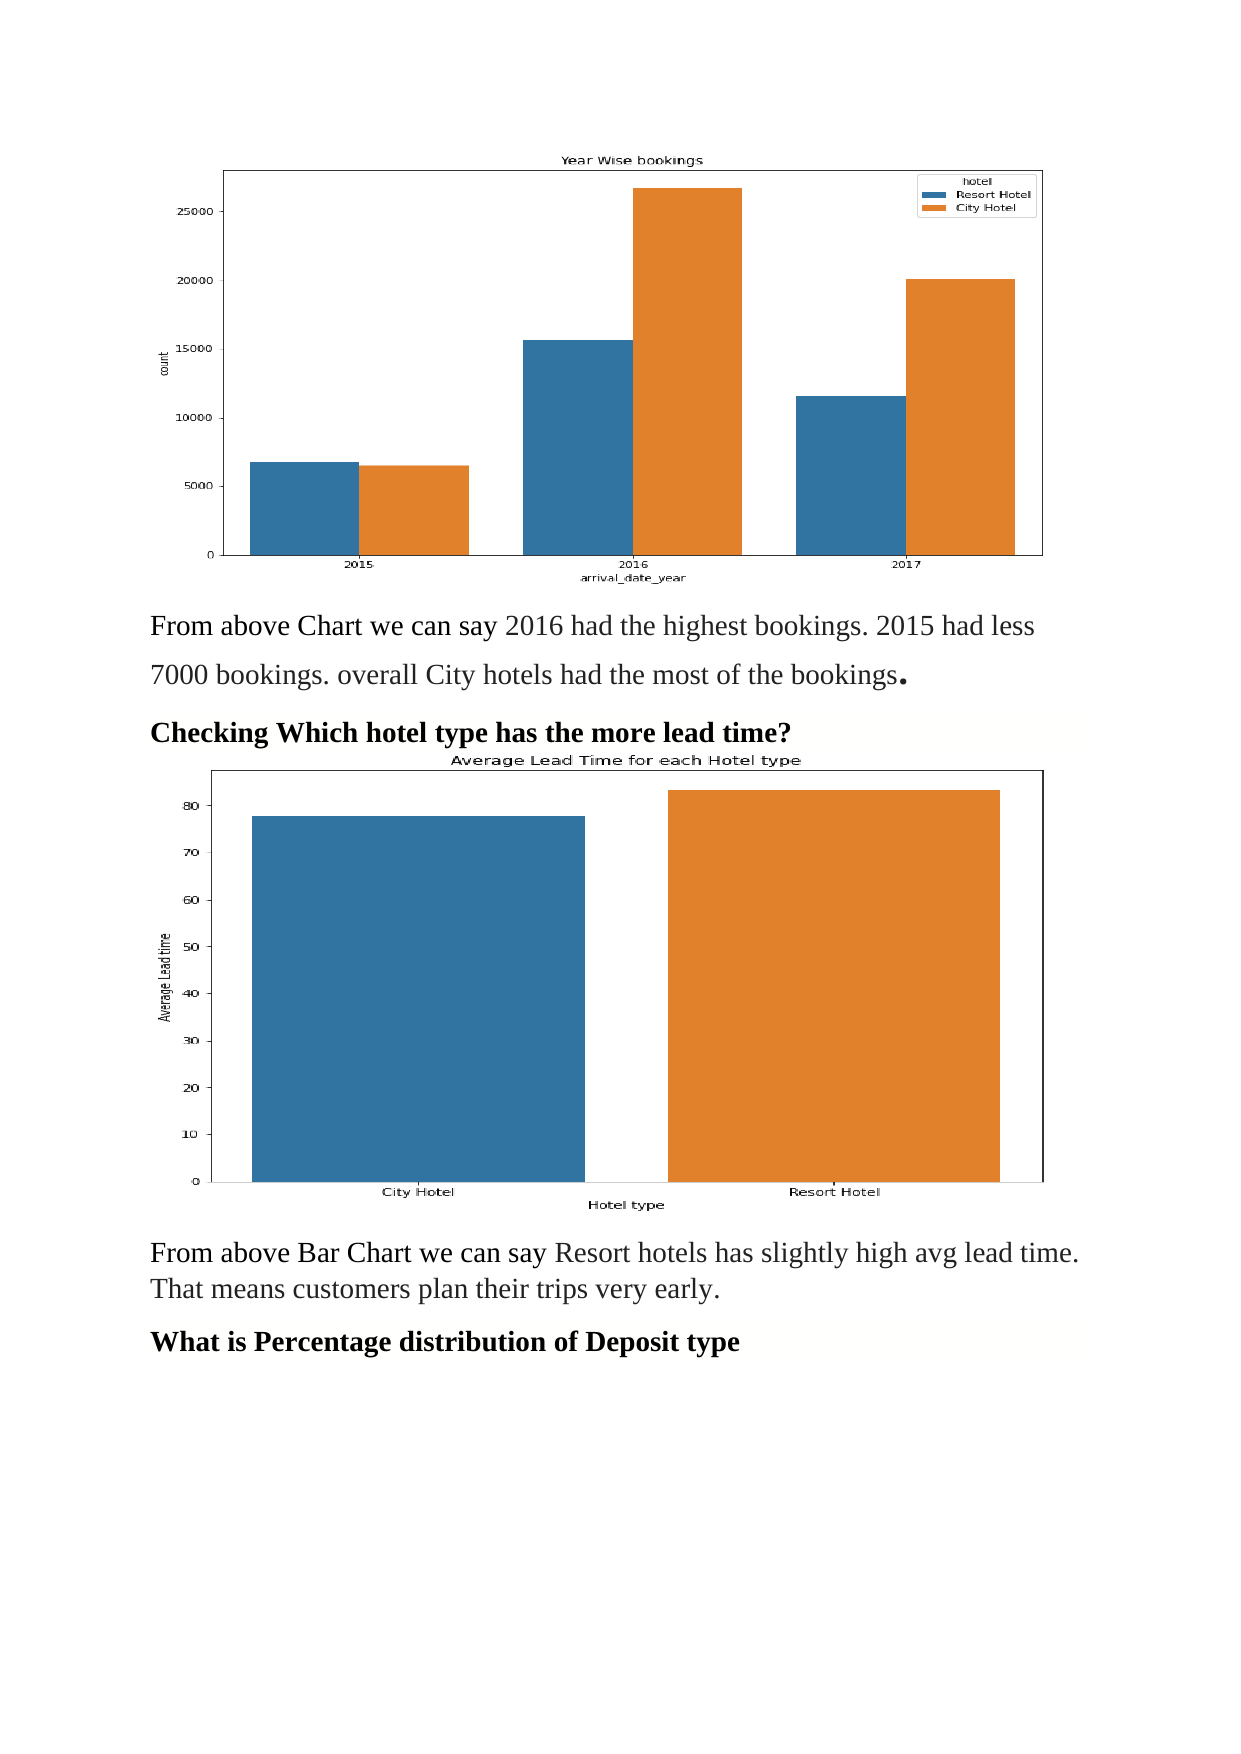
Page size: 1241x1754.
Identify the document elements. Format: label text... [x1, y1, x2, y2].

text What is Percentage distribution of Deposit type [150, 1324, 1090, 1358]
text From above Chart we can say 2016 had the highest bookings. 2015 had less 7000 bookings. overall City hotels had the most of the bookings. [150, 608, 1090, 695]
picture [150, 150, 1050, 589]
picture [150, 748, 1053, 1217]
text Checking Which hotel type has the more lead time? [150, 715, 1090, 749]
text From above Bar Chart we can say Resort hotels has slightly high avg lead time. That means customers plan their trips very early. [150, 1235, 1090, 1305]
